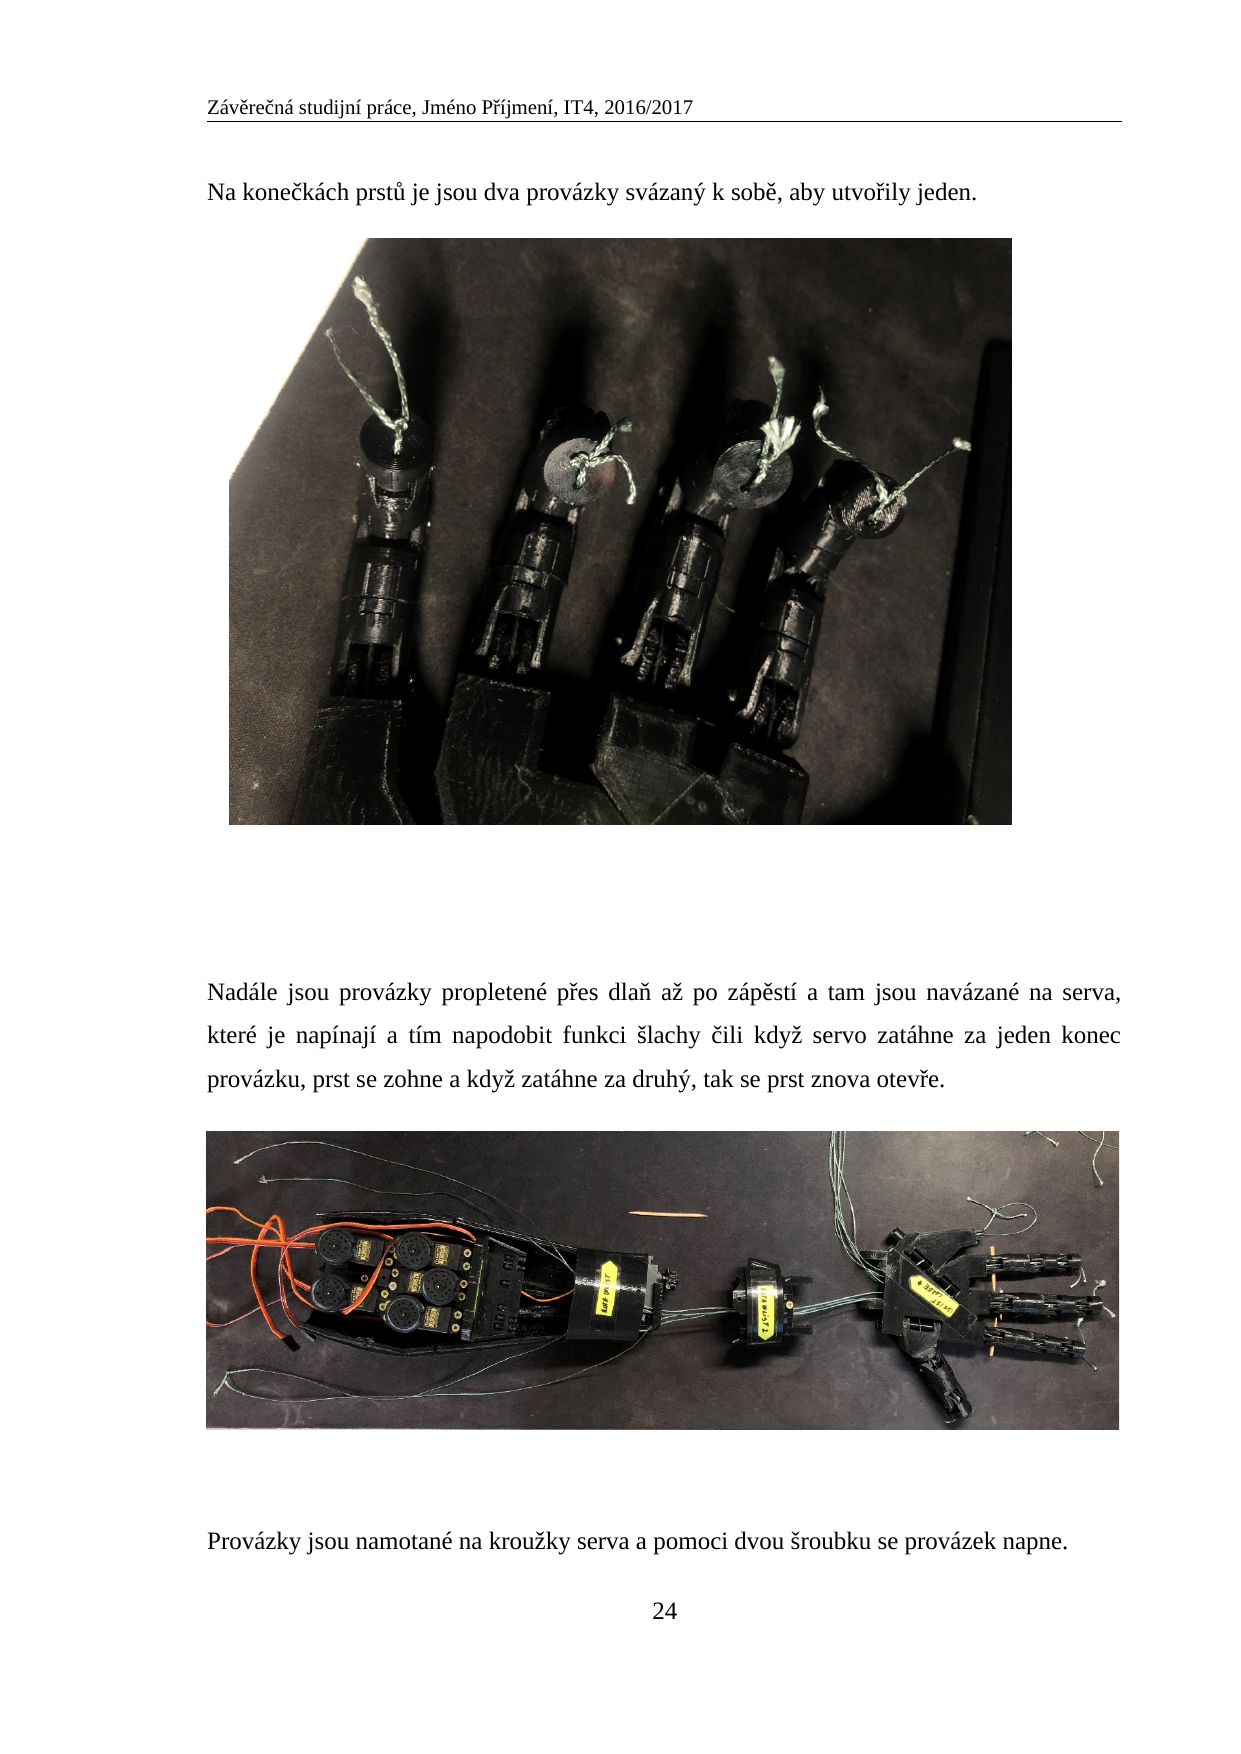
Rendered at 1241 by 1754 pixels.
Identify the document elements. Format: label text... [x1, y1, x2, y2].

picture [230, 238, 1011, 825]
picture [206, 1131, 1120, 1430]
text Nadále jsou provázky propletené přes dlaň až po zápěstí a tam jsou navázané na serva, které je napínají a tím napodobit funkci šlachy čili když servo zatáhne za jeden konec provázku, prst se zohne a když zatáhne za druhý, tak se prst znova otevře. [207, 977, 1122, 1092]
text Na konečkách prstů je jsou dva provázky svázaný k sobě, aby utvořily jeden. [207, 177, 1122, 206]
text Provázky jsou namotané na kroužky serva a pomoci dvou šroubku se provázek napne. [207, 1526, 1122, 1555]
